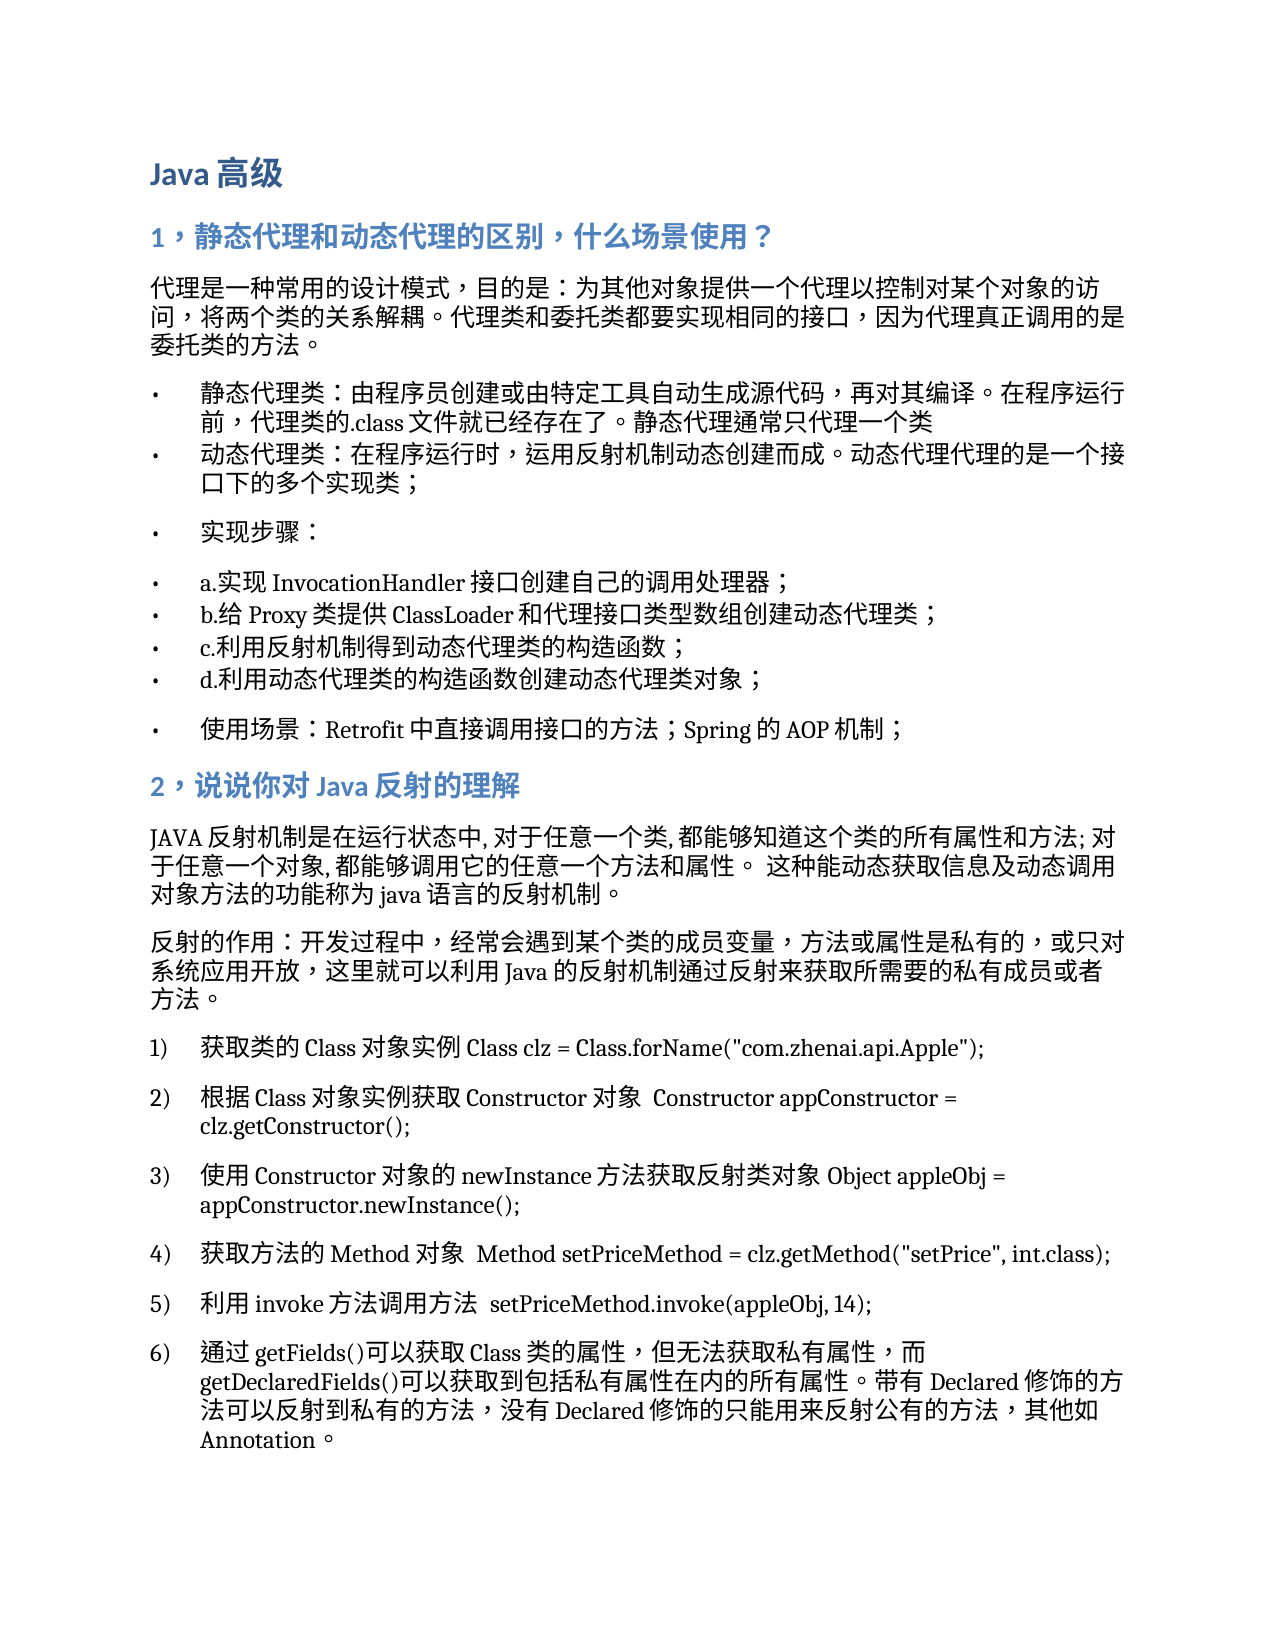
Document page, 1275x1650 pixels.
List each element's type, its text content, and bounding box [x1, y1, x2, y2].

list 获取类的Class对象实例 Class clz = Class.forName("com.zhenai.api.Apple"); [150, 1034, 1125, 1063]
list c.利用反射机制得到动态代理类的构造函数； [150, 634, 1125, 663]
list 实现步骤： [150, 519, 1125, 548]
list d.利用动态代理类的构造函数创建动态代理类对象； [150, 666, 1125, 695]
subtitle Java高级 [150, 150, 1125, 195]
list a.实现InvocationHandler接口创建自己的调用处理器； [150, 569, 1125, 598]
list 静态代理类：由程序员创建或由特定工具自动生成源代码，再对其编译。在程序运行前，代理类的.class文件就已经存在了。静态代理通常只代理一个类 [150, 380, 1125, 437]
list 动态代理类：在程序运行时，运用反射机制动态创建而成。动态代理代理的是一个接口下的多个实现类； [150, 441, 1125, 498]
text 反射的作用：开发过程中，经常会遇到某个类的成员变量，方法或属性是私有的，或只对系统应用开放，这里就可以利用Java的反射机制通过反射来获取所需要的私有成员或者方法。 [150, 929, 1125, 1015]
text JAVA反射机制是在运行状态中, 对于任意一个类, 都能够知道这个类的所有属性和方法; 对于任意一个对象, 都能够调用它的任意一个方法和属性。 这种能动态获取信息及动态调用对象方法的功能称为java语言的反射机制。 [150, 824, 1125, 910]
list 根据Class对象实例获取Constructor对象 Constructor appConstructor = clz.getConstructor(); [150, 1083, 1125, 1141]
subtitle 2，说说你对Java反射的理解 [150, 766, 1125, 805]
list 通过getFields()可以获取Class类的属性，但无法获取私有属性，而getDeclaredFields()可以获取到包括私有属性在内的所有属性。带有Declared修饰的方法可以反射到私有的方法，没有Declared修饰的只能用来反射公有的方法，其他如Annotation。 [150, 1339, 1125, 1454]
list 使用场景：Retrofit中直接调用接口的方法；Spring的AOP机制； [150, 716, 1125, 745]
subtitle 1，静态代理和动态代理的区别，什么场景使用？ [150, 216, 1125, 256]
list 使用Constructor对象的newInstance方法获取反射类对象 Object appleObj = appConstructor.newInstance(); [150, 1162, 1125, 1219]
text 代理是一种常用的设计模式，目的是：为其他对象提供一个代理以控制对某个对象的访问，将两个类的关系解耦。代理类和委托类都要实现相同的接口，因为代理真正调用的是委托类的方法。 [150, 275, 1125, 361]
list 利用invoke方法调用方法 setPriceMethod.invoke(appleObj, 14); [150, 1290, 1125, 1318]
list 获取方法的Method对象 Method setPriceMethod = clz.getMethod("setPrice", int.class); [150, 1240, 1125, 1269]
list b.给Proxy类提供ClassLoader和代理接口类型数组创建动态代理类； [150, 601, 1125, 630]
